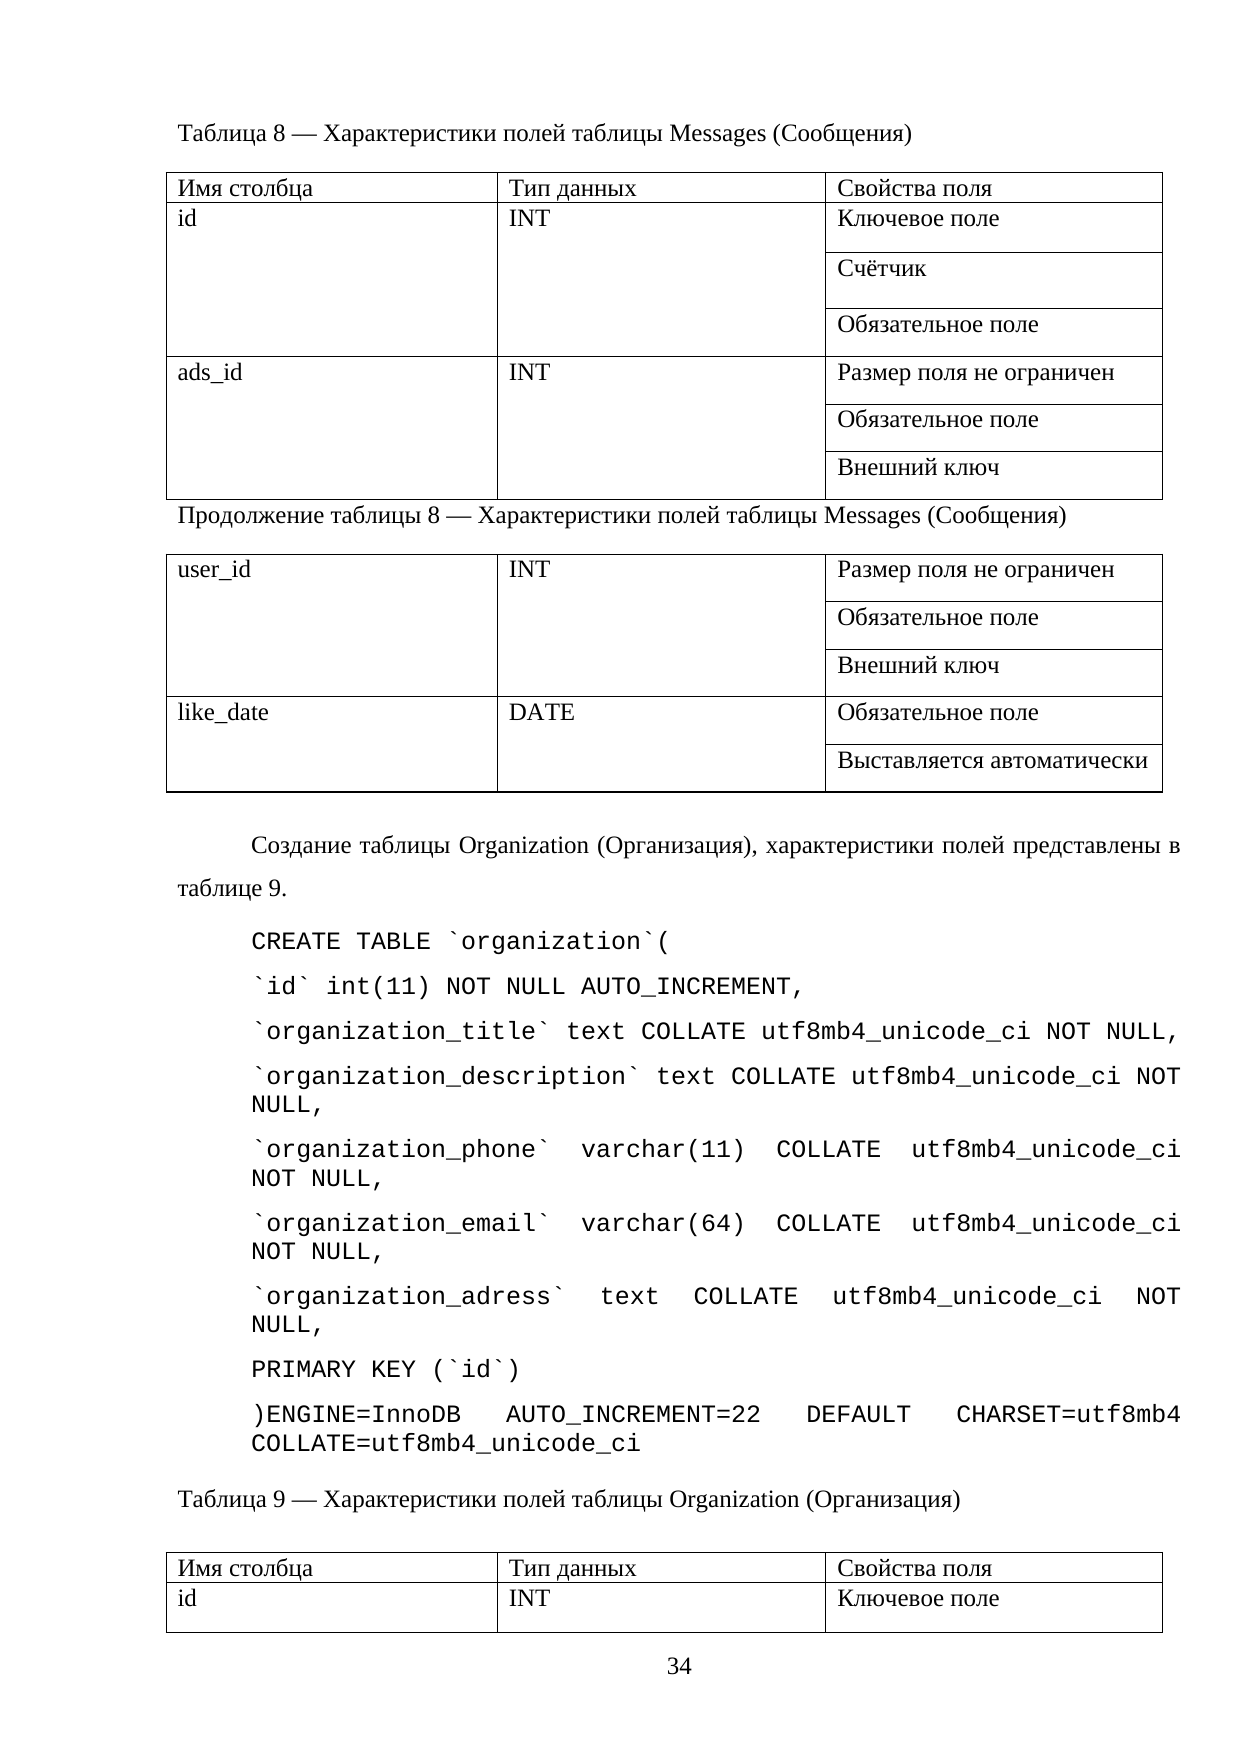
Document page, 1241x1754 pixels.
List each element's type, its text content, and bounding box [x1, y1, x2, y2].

text Продолжение таблицы 8 — Характеристики полей таблицы Messages (Сообщения) [177, 500, 1181, 528]
text `organization_description` text COLLATE utf8mb4_unicode_ci NOT NULL, [251, 1064, 1181, 1120]
table_header Имя столбца [167, 173, 497, 202]
table_cell like_date [167, 697, 497, 791]
table_header Свойства поля [826, 1553, 1162, 1582]
table_cell id [167, 1583, 497, 1632]
table_header Размер поля не ограничен [826, 555, 1162, 601]
text `organization_phone` varchar(11) COLLATE utf8mb4_unicode_ci NOT NULL, [251, 1137, 1181, 1194]
text Таблица 9 — Характеристики полей таблицы Organization (Организация) [177, 1484, 1181, 1512]
text `id` int(11) NOT NULL AUTO_INCREMENT, [251, 974, 1181, 1002]
table_cell ads_id [167, 357, 497, 499]
table_cell INT [498, 357, 825, 499]
table_cell Счётчик [826, 253, 1162, 308]
table_header Имя столбца [167, 1553, 497, 1582]
text PRIMARY KEY (`id`) [251, 1357, 1181, 1385]
table_cell INT [498, 203, 825, 356]
text Таблица 8 — Характеристики полей таблицы Messages (Сообщения) [177, 118, 1181, 147]
table_header INT [498, 555, 825, 696]
table_cell Размер поля не ограничен [826, 357, 1162, 403]
table_cell Обязательное поле [826, 697, 1162, 744]
table_cell Внешний ключ [826, 452, 1162, 499]
text `organization_title` text COLLATE utf8mb4_unicode_ci NOT NULL, [251, 1019, 1181, 1047]
table_cell Ключевое поле [826, 1583, 1162, 1632]
table_header Свойства поля [826, 173, 1162, 202]
table_cell Ключевое поле [826, 203, 1162, 252]
table_cell DATE [498, 697, 825, 791]
table_cell INT [498, 1583, 825, 1632]
table_cell Выставляется автоматически [826, 745, 1162, 791]
text )ENGINE=InnoDB AUTO_INCREMENT=22 DEFAULT CHARSET=utf8mb4 COLLATE=utf8mb4_unicode_ci [251, 1402, 1181, 1459]
table_cell Обязательное поле [826, 602, 1162, 649]
table_cell id [167, 203, 497, 356]
table_cell Внешний ключ [826, 650, 1162, 696]
table_header Тип данных [498, 173, 825, 202]
text `organization_adress` text COLLATE utf8mb4_unicode_ci NOT NULL, [251, 1284, 1181, 1340]
table_cell Обязательное поле [826, 405, 1162, 451]
table_header user_id [167, 555, 497, 696]
table_header Тип данных [498, 1553, 825, 1582]
text Создание таблицы Organization (Организация), характеристики полей представлены в таблице 9. [177, 830, 1181, 902]
table_cell Обязательное поле [826, 309, 1162, 356]
text CREATE TABLE `organization`( [251, 929, 1181, 957]
text `organization_email` varchar(64) COLLATE utf8mb4_unicode_ci NOT NULL, [251, 1210, 1181, 1267]
